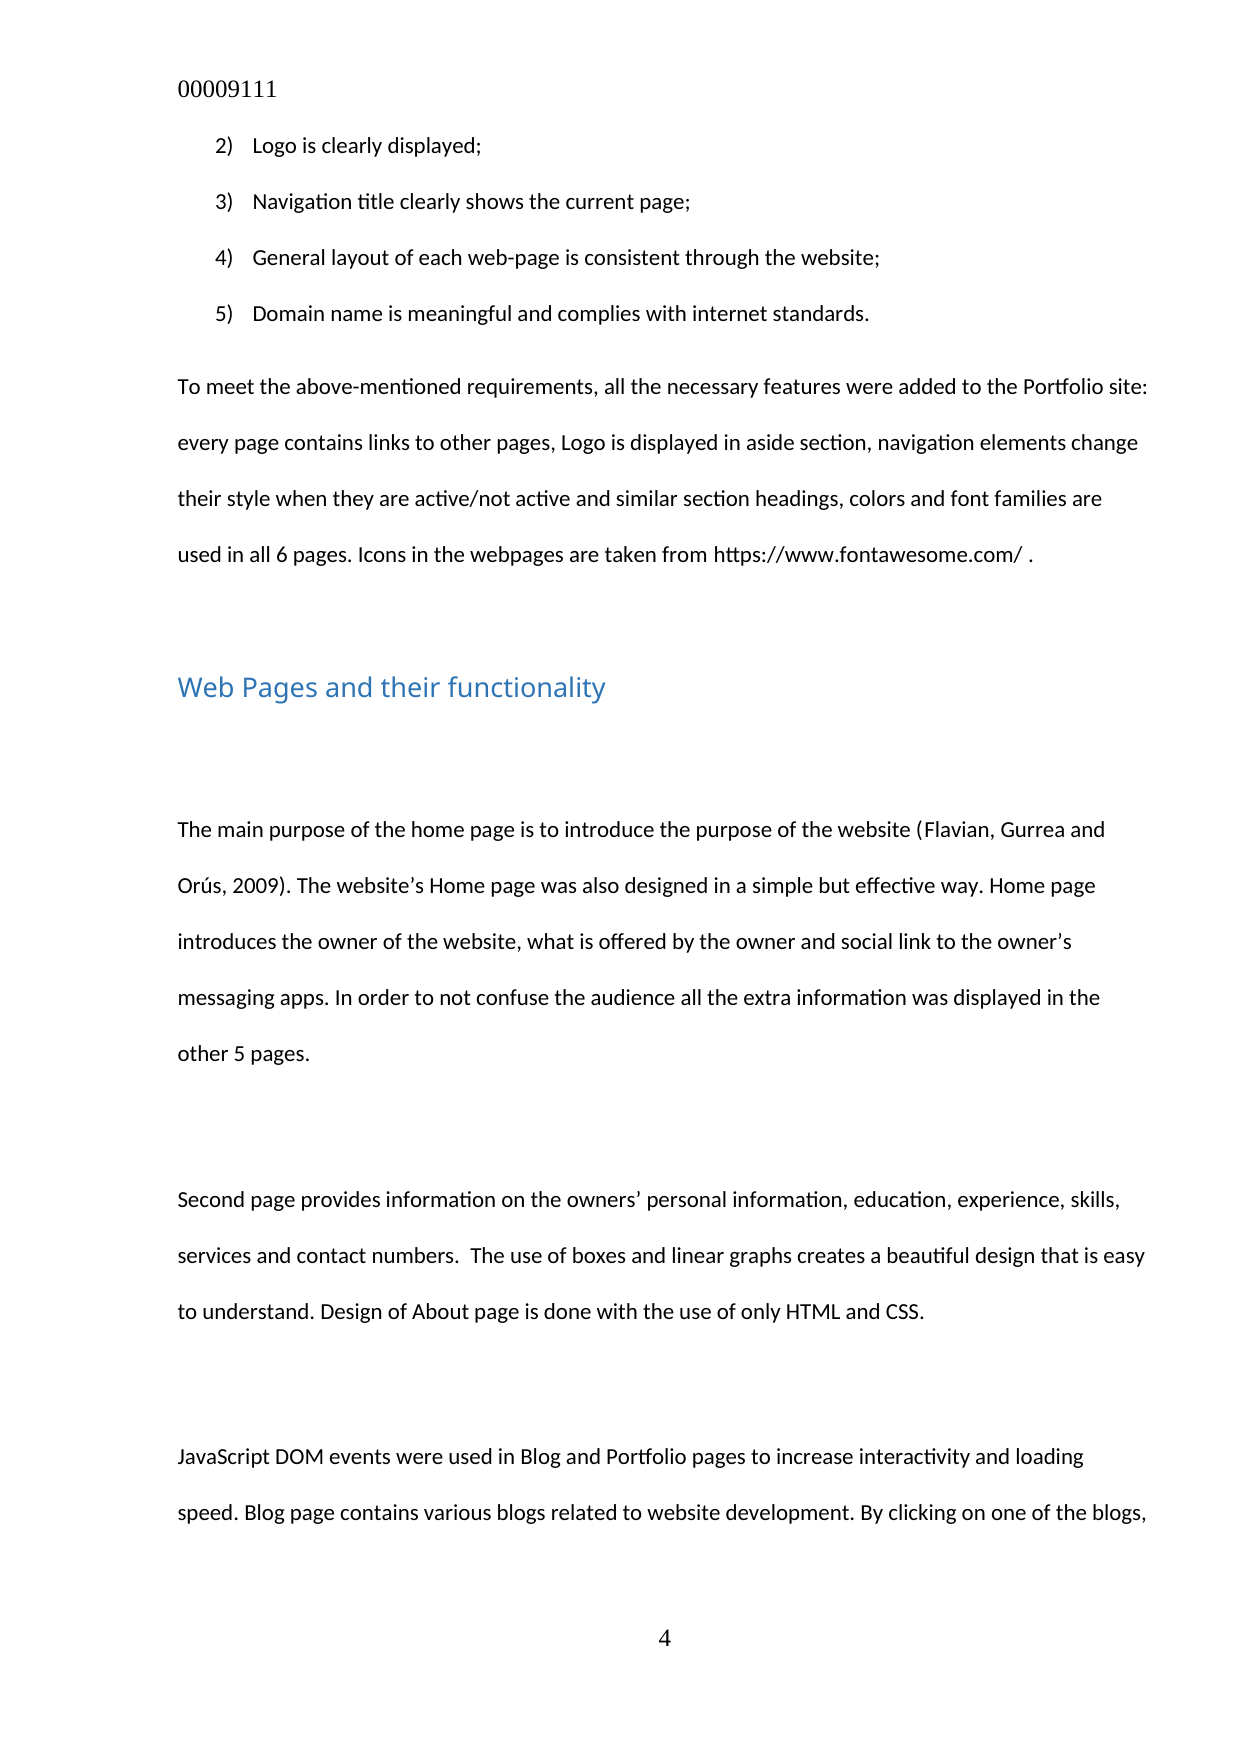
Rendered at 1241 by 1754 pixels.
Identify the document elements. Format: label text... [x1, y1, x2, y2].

text The main purpose of the home page is to introduce the purpose of the website (Flavian, Gurrea and Orús, 2009). The website’s Home page was also designed in a simple but effective way. Home page introduces the owner of the website, what is offered by the owner and social link to the owner’s messaging apps. In order to not confuse the audience all the extra information was displayed in the other 5 pages. [177, 815, 1152, 1068]
text To meet the above-mentioned requirements, all the necessary features were added to the Portfolio site: every page contains links to other pages, Logo is displayed in aside section, navigation elements change their style when they are active/not active and similar section headings, colors and font families are used in all 6 pages. Icons in the webpages are taken from https://www.fontawesome.com/ . [177, 372, 1152, 568]
list Logo is clearly displayed; [215, 131, 1152, 159]
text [177, 1442, 1152, 1527]
list Navigation title clearly shows the current page; [215, 187, 1152, 215]
text Second page provides information on the owners’ personal information, education, experience, skills, services and contact numbers. The use of boxes and linear graphs creates a beautiful design that is easy to understand. Design of About page is done with the use of only HTML and CSS. [177, 1185, 1152, 1325]
subtitle Web Pages and their functionality [177, 669, 1152, 706]
list Domain name is meaningful and complies with internet standards. [215, 299, 1152, 327]
list General layout of each web-page is consistent through the website; [215, 243, 1152, 271]
